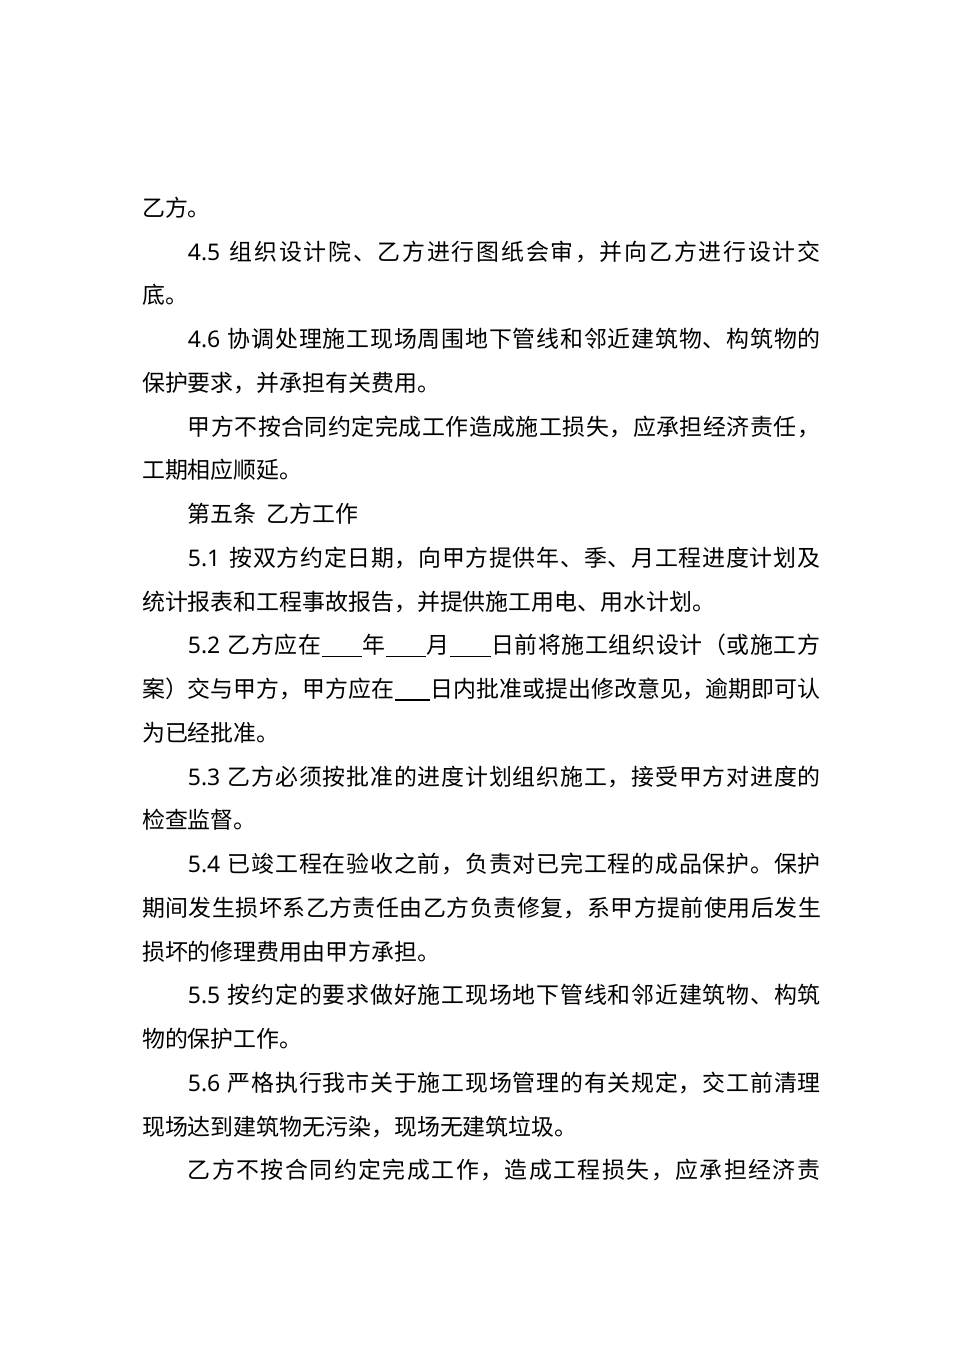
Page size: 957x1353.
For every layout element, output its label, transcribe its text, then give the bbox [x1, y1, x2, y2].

text 甲方不按合同约定完成工作造成施工损失，应承担经济责任，工期相应顺延。 [142, 400, 821, 487]
text 5.3 乙方必须按批准的进度计划组织施工，接受甲方对进度的检查监督。 [142, 750, 821, 837]
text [142, 1144, 821, 1187]
text 5.5 按约定的要求做好施工现场地下管线和邻近建筑物、构筑物的保护工作。 [142, 969, 821, 1056]
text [142, 181, 821, 225]
text 5.2 乙方应在 年 月 日前将施工组织设计（或施工方案）交与甲方，甲方应在 日内批准或提出修改意见，逾期即可认为已经批准。 [142, 619, 821, 750]
text 4.6 协调处理施工现场周围地下管线和邻近建筑物、构筑物的保护要求，并承担有关费用。 [142, 312, 821, 400]
text 5.6 严格执行我市关于施工现场管理的有关规定，交工前清理现场达到建筑物无污染，现场无建筑垃圾。 [142, 1056, 821, 1144]
text 第五条 乙方工作 [142, 487, 821, 531]
text 4.5 组织设计院、乙方进行图纸会审，并向乙方进行设计交底。 [142, 225, 821, 312]
text 5.1 按双方约定日期，向甲方提供年、季、月工程进度计划及统计报表和工程事故报告，并提供施工用电、用水计划。 [142, 531, 821, 619]
text 5.4 已竣工程在验收之前，负责对已完工程的成品保护。保护期间发生损坏系乙方责任由乙方负责修复，系甲方提前使用后发生损坏的修理费用由甲方承担。 [142, 837, 821, 969]
